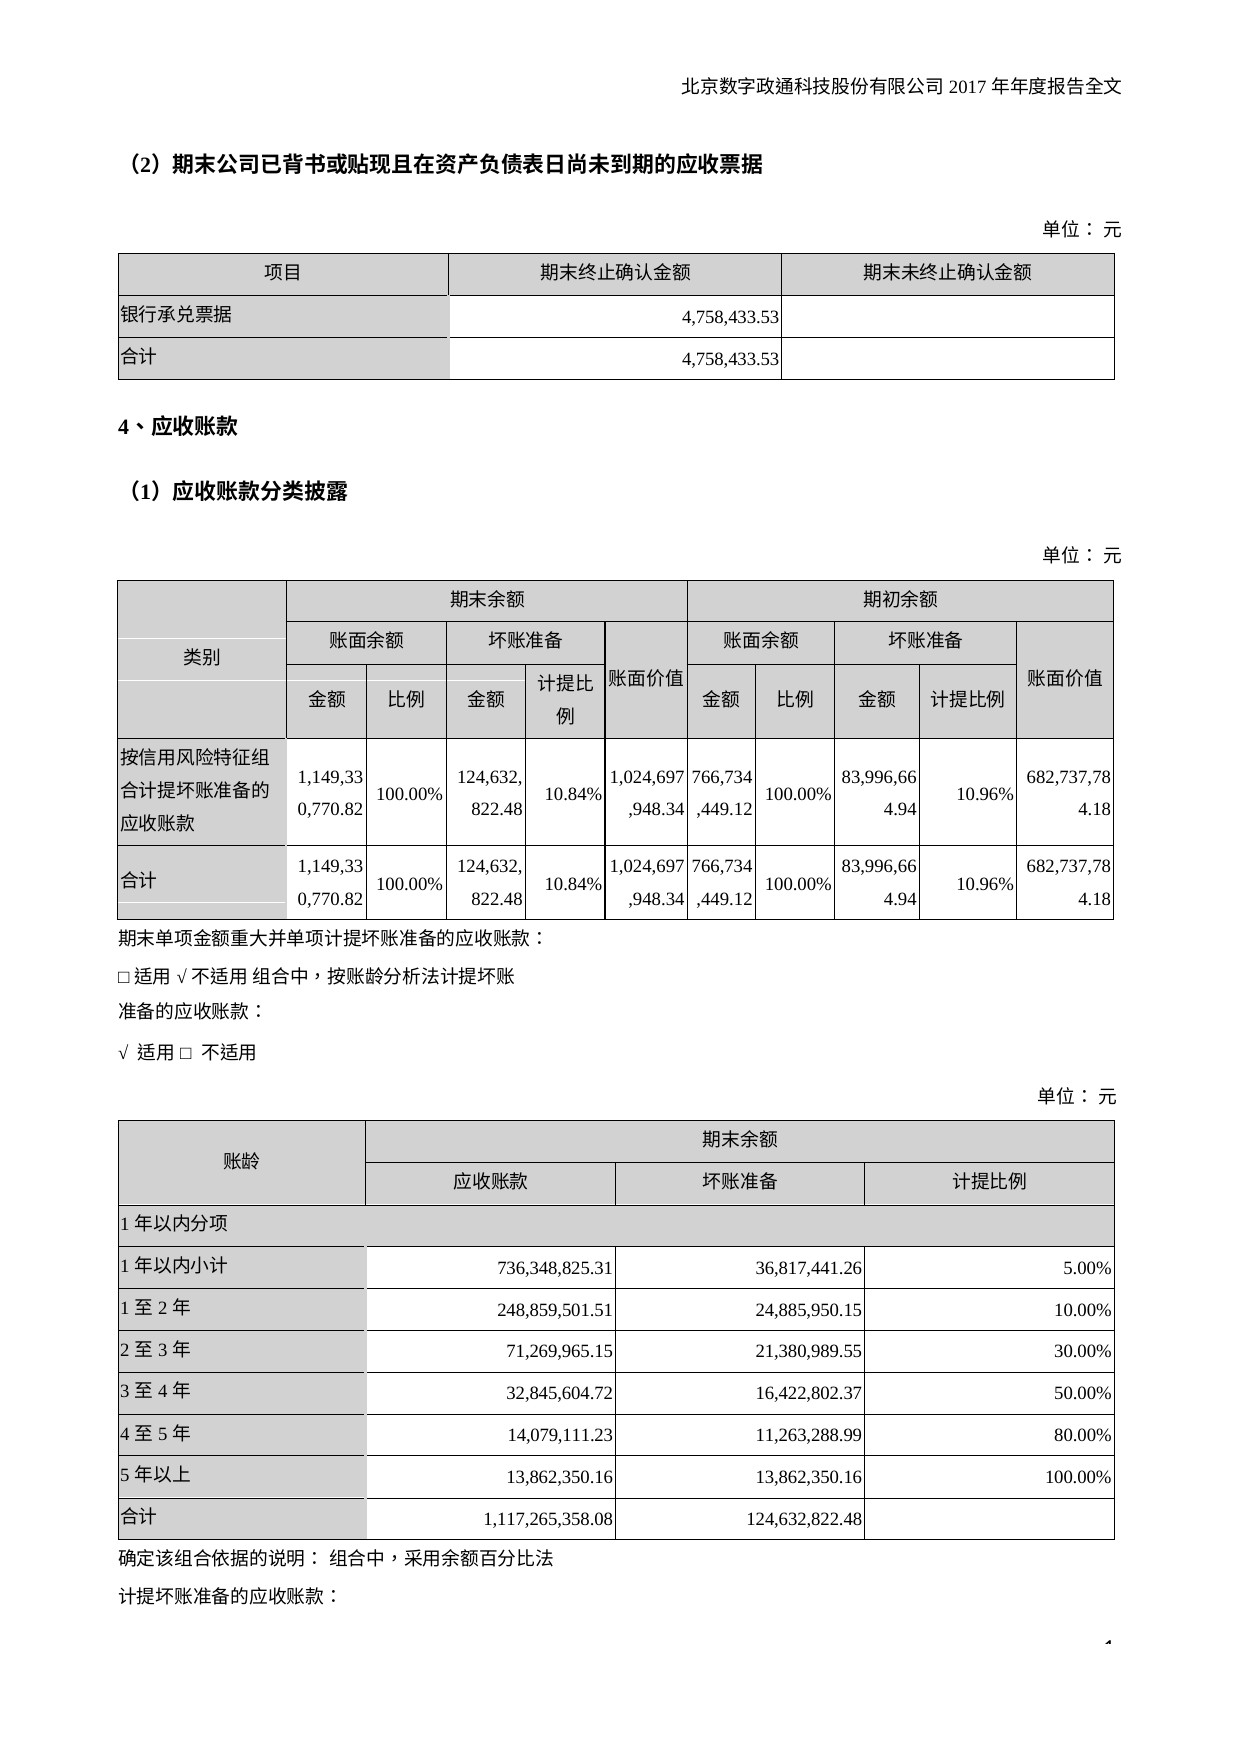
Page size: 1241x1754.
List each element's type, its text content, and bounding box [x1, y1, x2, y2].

text 期末单项金额重大并单项计提坏账准备的应收账款： [118, 925, 551, 951]
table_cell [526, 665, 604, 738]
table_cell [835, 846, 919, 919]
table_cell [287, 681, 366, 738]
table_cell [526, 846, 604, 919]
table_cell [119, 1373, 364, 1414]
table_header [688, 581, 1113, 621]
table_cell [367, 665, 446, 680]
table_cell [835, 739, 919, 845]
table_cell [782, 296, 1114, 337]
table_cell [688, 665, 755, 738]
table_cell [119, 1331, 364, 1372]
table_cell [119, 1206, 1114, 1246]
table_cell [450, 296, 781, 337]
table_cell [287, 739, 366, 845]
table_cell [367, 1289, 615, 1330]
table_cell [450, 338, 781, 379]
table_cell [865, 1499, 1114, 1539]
text 单位： 元 [102, 216, 1122, 242]
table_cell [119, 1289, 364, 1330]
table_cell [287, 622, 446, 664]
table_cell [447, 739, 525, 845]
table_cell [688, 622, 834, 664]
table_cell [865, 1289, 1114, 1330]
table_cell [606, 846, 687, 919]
text √ 适用 □ 不适用 [118, 1039, 551, 1064]
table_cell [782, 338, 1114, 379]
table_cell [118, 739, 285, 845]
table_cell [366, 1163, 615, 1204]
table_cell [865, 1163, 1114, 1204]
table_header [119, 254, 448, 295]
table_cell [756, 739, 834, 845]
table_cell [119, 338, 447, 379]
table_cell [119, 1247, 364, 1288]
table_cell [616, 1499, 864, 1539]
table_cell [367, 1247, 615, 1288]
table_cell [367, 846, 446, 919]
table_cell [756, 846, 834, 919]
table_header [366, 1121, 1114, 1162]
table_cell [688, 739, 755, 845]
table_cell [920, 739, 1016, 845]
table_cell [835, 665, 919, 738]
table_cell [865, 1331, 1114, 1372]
text 单位： 元 [102, 543, 1122, 568]
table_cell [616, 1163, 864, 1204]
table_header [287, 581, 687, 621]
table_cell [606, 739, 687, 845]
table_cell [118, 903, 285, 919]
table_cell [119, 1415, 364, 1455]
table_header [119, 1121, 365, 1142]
text （2）期末公司已背书或贴现且在资产负债表日尚未到期的应收票据 [118, 149, 1122, 179]
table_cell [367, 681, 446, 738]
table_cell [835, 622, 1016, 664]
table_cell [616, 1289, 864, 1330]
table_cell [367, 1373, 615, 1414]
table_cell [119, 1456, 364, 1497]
text （1）应收账款分类披露 [118, 476, 1122, 505]
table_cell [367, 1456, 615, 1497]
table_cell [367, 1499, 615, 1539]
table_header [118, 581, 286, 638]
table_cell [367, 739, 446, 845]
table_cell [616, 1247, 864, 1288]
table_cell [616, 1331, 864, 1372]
text 单位： 元 [1037, 1083, 1138, 1109]
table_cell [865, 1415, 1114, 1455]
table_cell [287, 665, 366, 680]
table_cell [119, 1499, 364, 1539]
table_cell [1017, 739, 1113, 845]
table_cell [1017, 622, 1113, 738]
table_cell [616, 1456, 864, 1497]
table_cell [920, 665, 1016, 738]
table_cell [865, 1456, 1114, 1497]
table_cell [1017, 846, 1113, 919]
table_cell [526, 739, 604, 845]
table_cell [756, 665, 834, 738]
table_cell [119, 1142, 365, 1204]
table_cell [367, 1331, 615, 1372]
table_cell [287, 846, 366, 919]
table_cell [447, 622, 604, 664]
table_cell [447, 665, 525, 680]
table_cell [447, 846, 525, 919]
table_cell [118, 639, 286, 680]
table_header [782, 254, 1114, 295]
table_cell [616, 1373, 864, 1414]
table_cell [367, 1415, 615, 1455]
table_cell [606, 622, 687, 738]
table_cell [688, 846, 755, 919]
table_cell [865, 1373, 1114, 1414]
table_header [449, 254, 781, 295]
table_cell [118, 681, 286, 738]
text 确定该组合依据的说明： 组合中，采用余额百分比法计提坏账准备的应收账款： [118, 1545, 570, 1609]
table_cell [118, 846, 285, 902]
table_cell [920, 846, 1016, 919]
text 4、应收账款 [118, 411, 1122, 441]
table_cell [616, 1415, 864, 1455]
text □ 适用 √ 不适用 组合中，按账龄分析法计提坏账准备的应收账款： [118, 963, 532, 1024]
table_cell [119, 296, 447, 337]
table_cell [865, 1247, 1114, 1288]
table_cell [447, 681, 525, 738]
